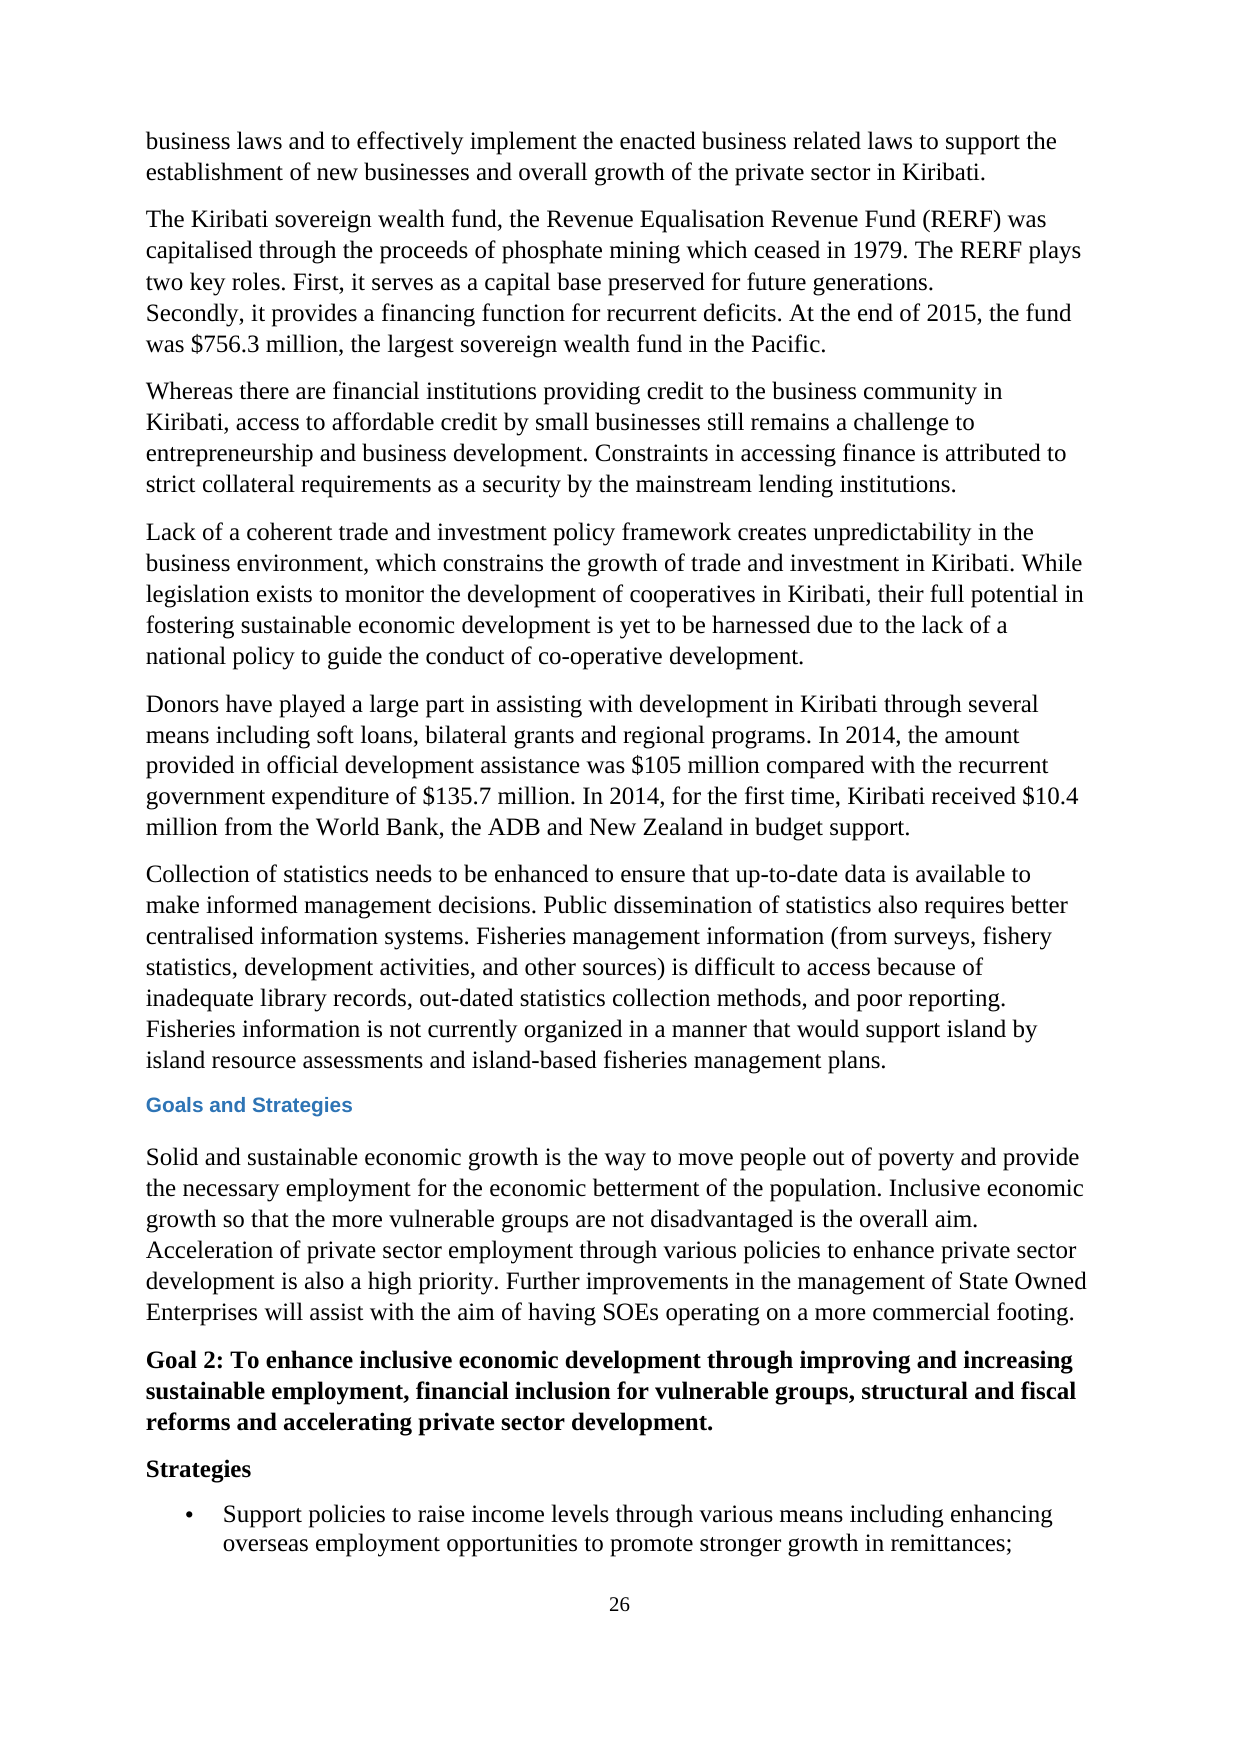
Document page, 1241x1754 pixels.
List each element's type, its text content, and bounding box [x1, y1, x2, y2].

subtitle Strategies [146, 1454, 1091, 1483]
text Collection of statistics needs to be enhanced to ensure that up-to-date data is available to make informed management decisions. Public dissemination of statistics also requires better centralised information systems. Fisheries management information (from surveys, fishery statistics, development activities, and other sources) is difficult to access because of inadequate library records, out-dated statistics collection methods, and poor reporting. [146, 859, 1091, 1012]
text Secondly, it provides a financing function for recurrent deficits. At the end of 2015, the fund was $756.3 million, the largest sovereign wealth fund in the Pacific. [146, 298, 1091, 357]
text Goal 2: To enhance inclusive economic development through improving and increasing sustainable employment, financial inclusion for vulnerable groups, structural and fiscal reforms and accelerating private sector development. [146, 1345, 1091, 1435]
text Whereas there are financial institutions providing credit to the business community in Kiribati, access to affordable credit by small businesses still remains a challenge to entrepreneurship and business development. Constraints in accessing finance is attributed to strict collateral requirements as a security by the mainstream lending institutions. [146, 376, 1091, 498]
text Donors have played a large part in assisting with development in Kiribati through several means including soft loans, bilateral grants and regional programs. In 2014, the amount provided in official development assistance was $105 million compared with the recurrent government expenditure of $135.7 million. In 2014, for the first time, Kiribati received $10.4 million from the World Bank, the ADB and New Zealand in budget support. [146, 689, 1091, 841]
text Solid and sustainable economic growth is the way to move people out of poverty and provide the necessary employment for the economic betterment of the population. Inclusive economic growth so that the more vulnerable groups are not disadvantaged is the overall aim. Acceleration of private sector employment through various policies to enhance private sector development is also a high priority. Further improvements in the management of State Owned Enterprises will assist with the aim of having SOEs operating on a more commercial footing. [146, 1142, 1091, 1326]
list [185, 1499, 1091, 1557]
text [146, 126, 1091, 186]
subtitle Goals and Strategies [146, 1093, 1091, 1117]
text Fisheries information is not currently organized in a manner that would support island by island resource assessments and island-based fisheries management plans. [146, 1014, 1091, 1074]
text Lack of a coherent trade and investment policy framework creates unpredictability in the business environment, which constrains the growth of trade and investment in Kiribati. While legislation exists to monitor the development of cooperatives in Kiribati, their full potential in fostering sustainable economic development is yet to be harnessed due to the lack of a national policy to guide the conduct of co-operative development. [146, 517, 1091, 670]
text The Kiribati sovereign wealth fund, the Revenue Equalisation Revenue Fund (RERF) was capitalised through the proceeds of phosphate mining which ceased in 1979. The RERF plays two key roles. First, it serves as a capital base preserved for future generations. [146, 204, 1091, 295]
